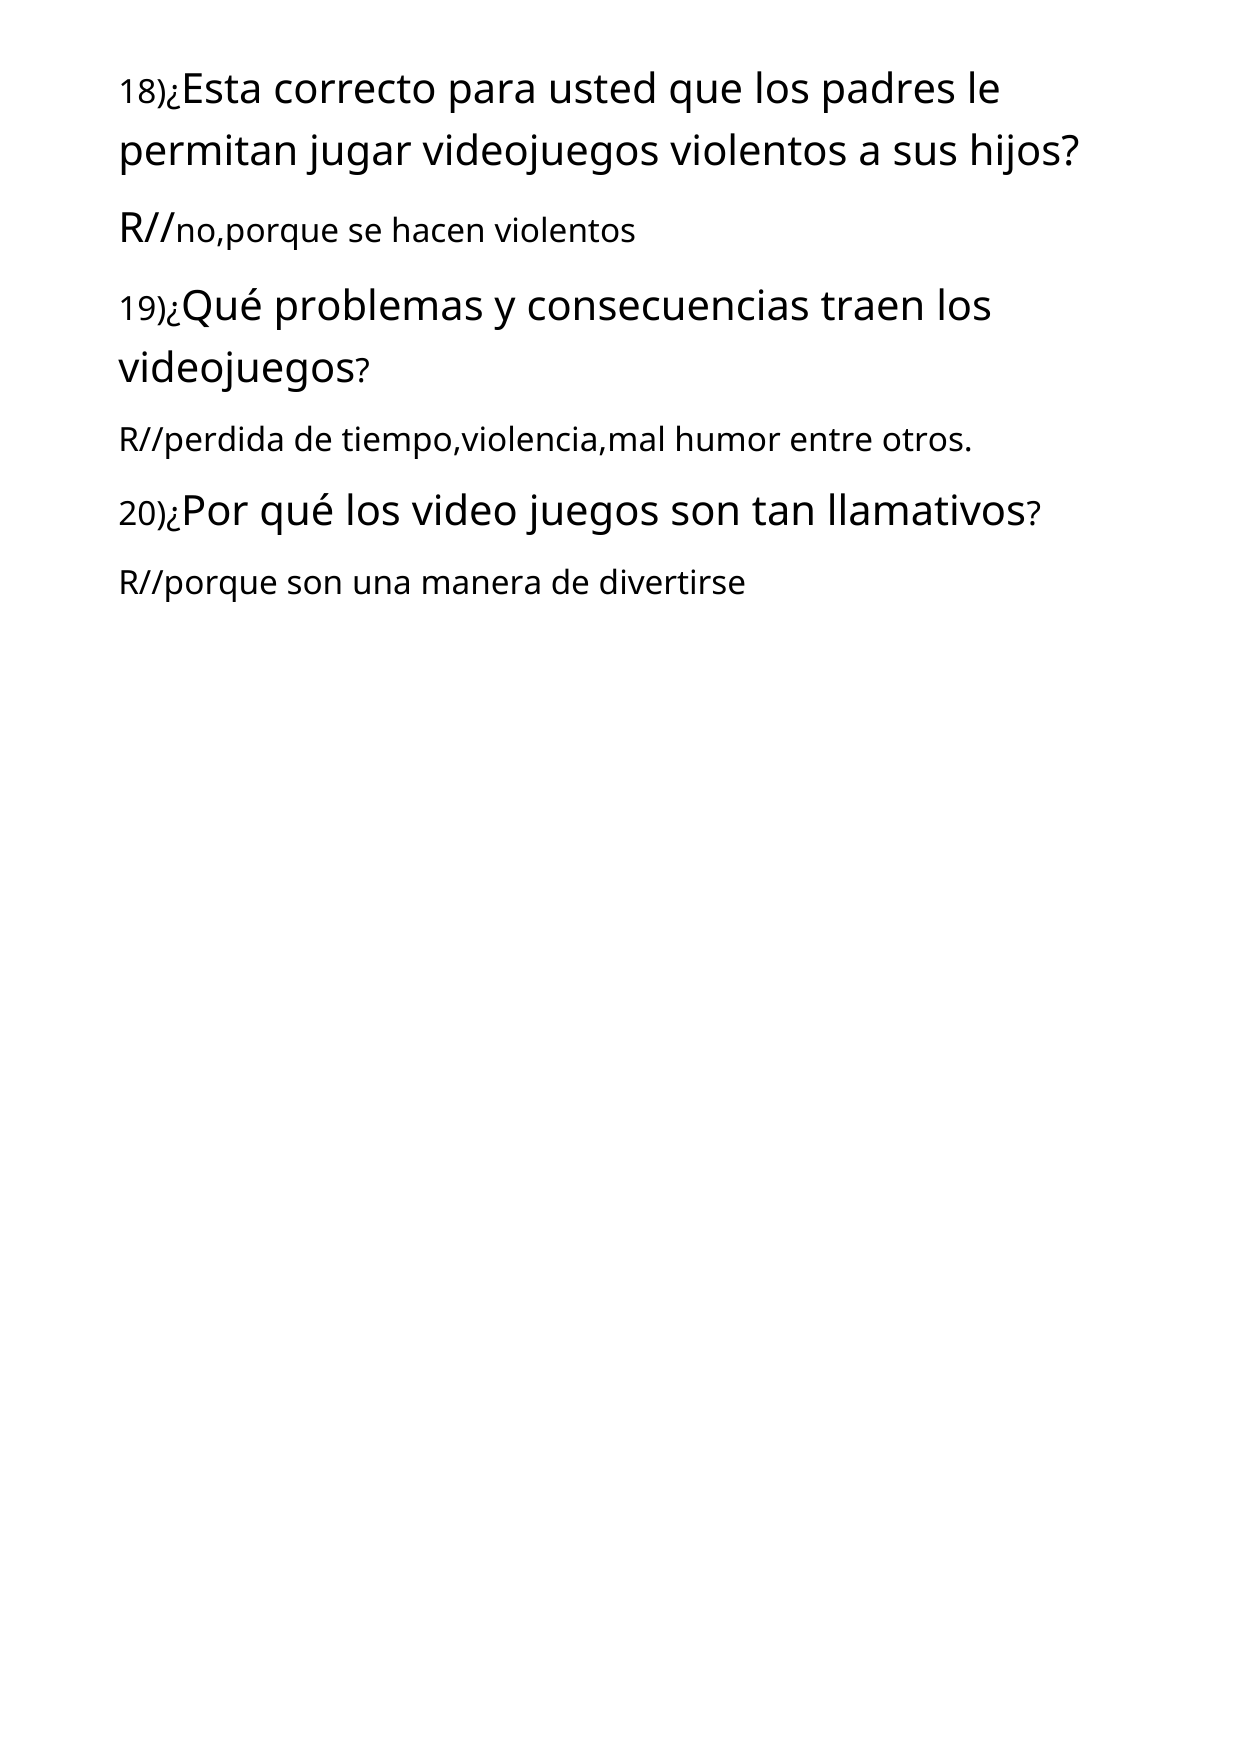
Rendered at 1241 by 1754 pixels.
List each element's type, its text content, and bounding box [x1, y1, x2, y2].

text 20)¿Por qué los video juegos son tan llamativos? [118, 481, 1107, 538]
text R//porque son una manera de divertirse [118, 559, 1107, 604]
text R//perdida de tiempo,violencia,mal humor entre otros. [118, 415, 1107, 461]
text 19)¿Qué problemas y consecuencias traen los videojuegos? [118, 276, 1107, 394]
text 18)¿Esta correcto para usted que los padres le permitan jugar videojuegos violentos a sus hijos? [118, 59, 1107, 177]
text R//no,porque se hacen violentos [118, 198, 1107, 255]
